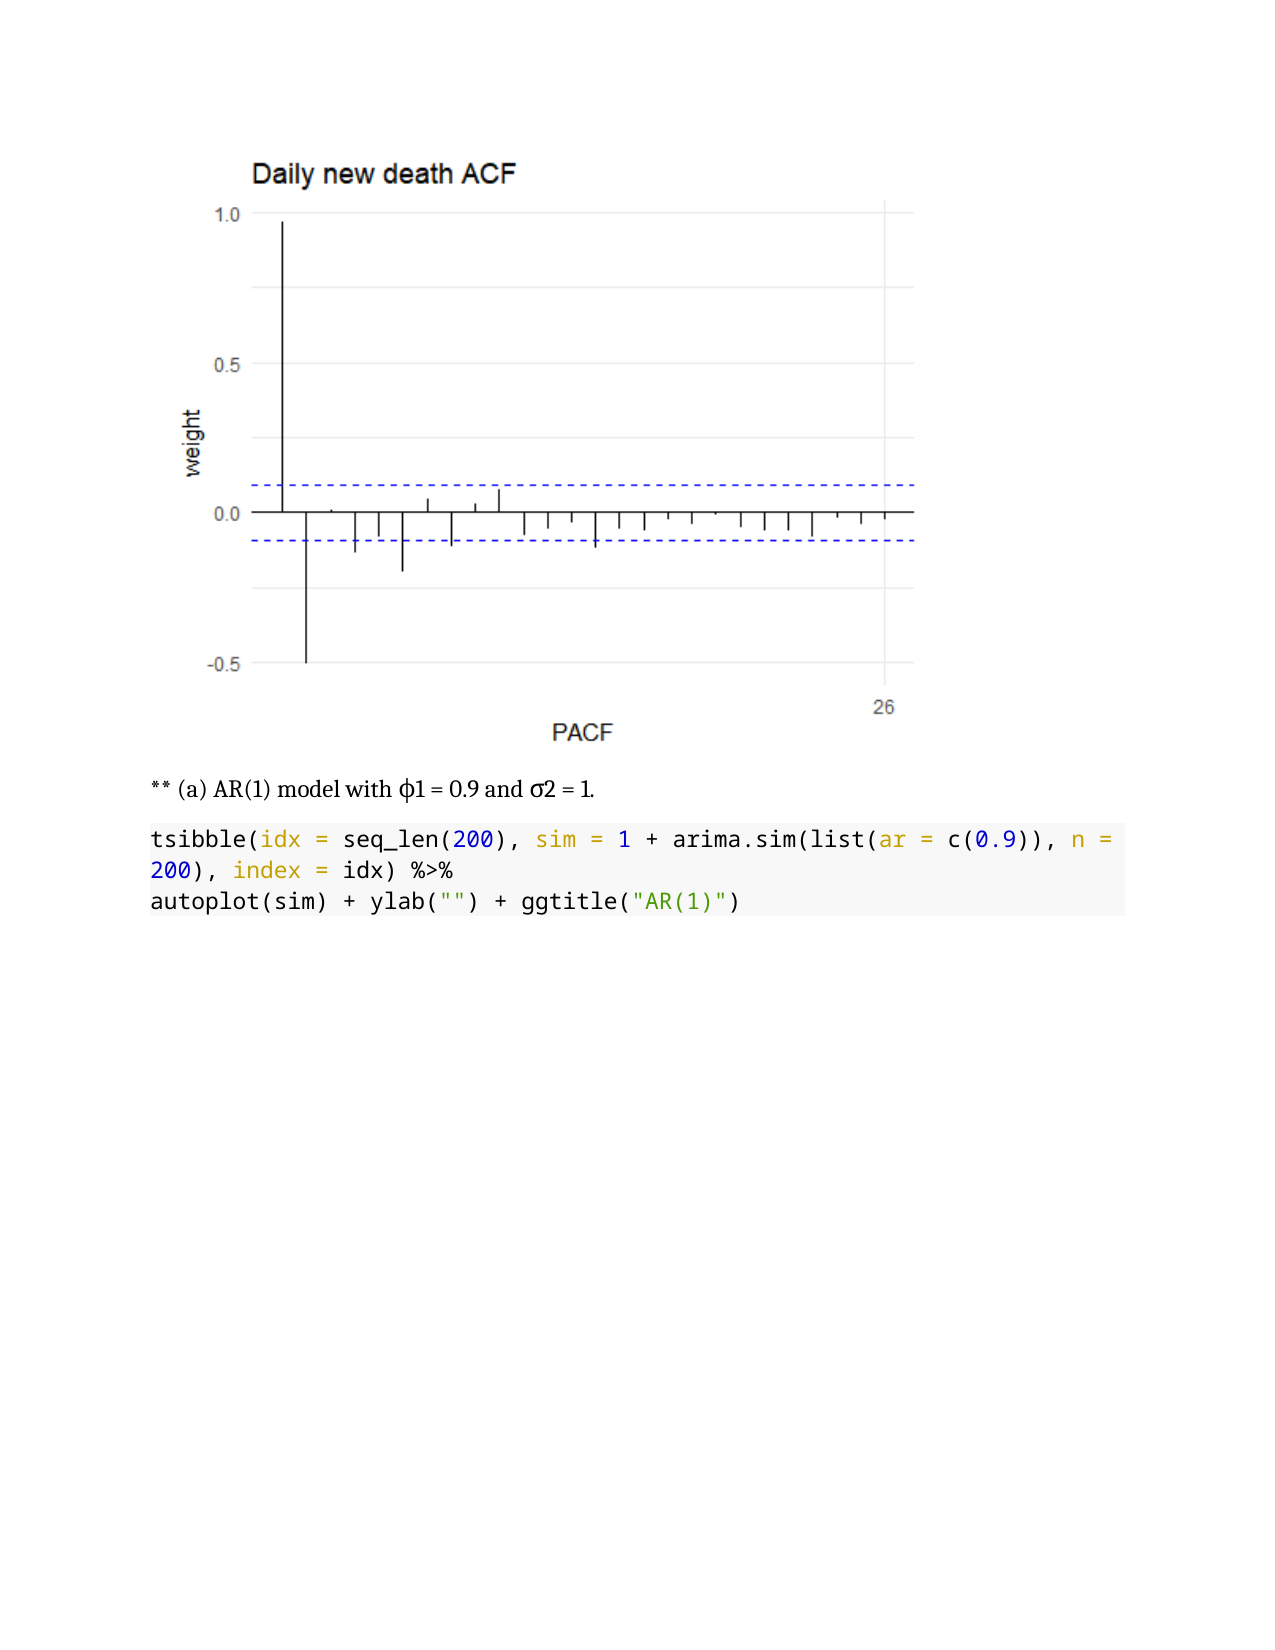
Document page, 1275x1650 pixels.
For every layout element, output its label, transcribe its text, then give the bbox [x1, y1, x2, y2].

picture [168, 150, 927, 757]
text tsibble(idx = seq_len(200), sim = 1 + arima.sim(list(ar = c(0.9)), n = 200), index = idx) %>% autoplot(sim) + ylab("") + ggtitle("AR(1)") [452, 823, 1125, 916]
text ** (a) AR(1) model with ϕ1 = 0.9 and σ2 = 1. [150, 775, 1125, 804]
